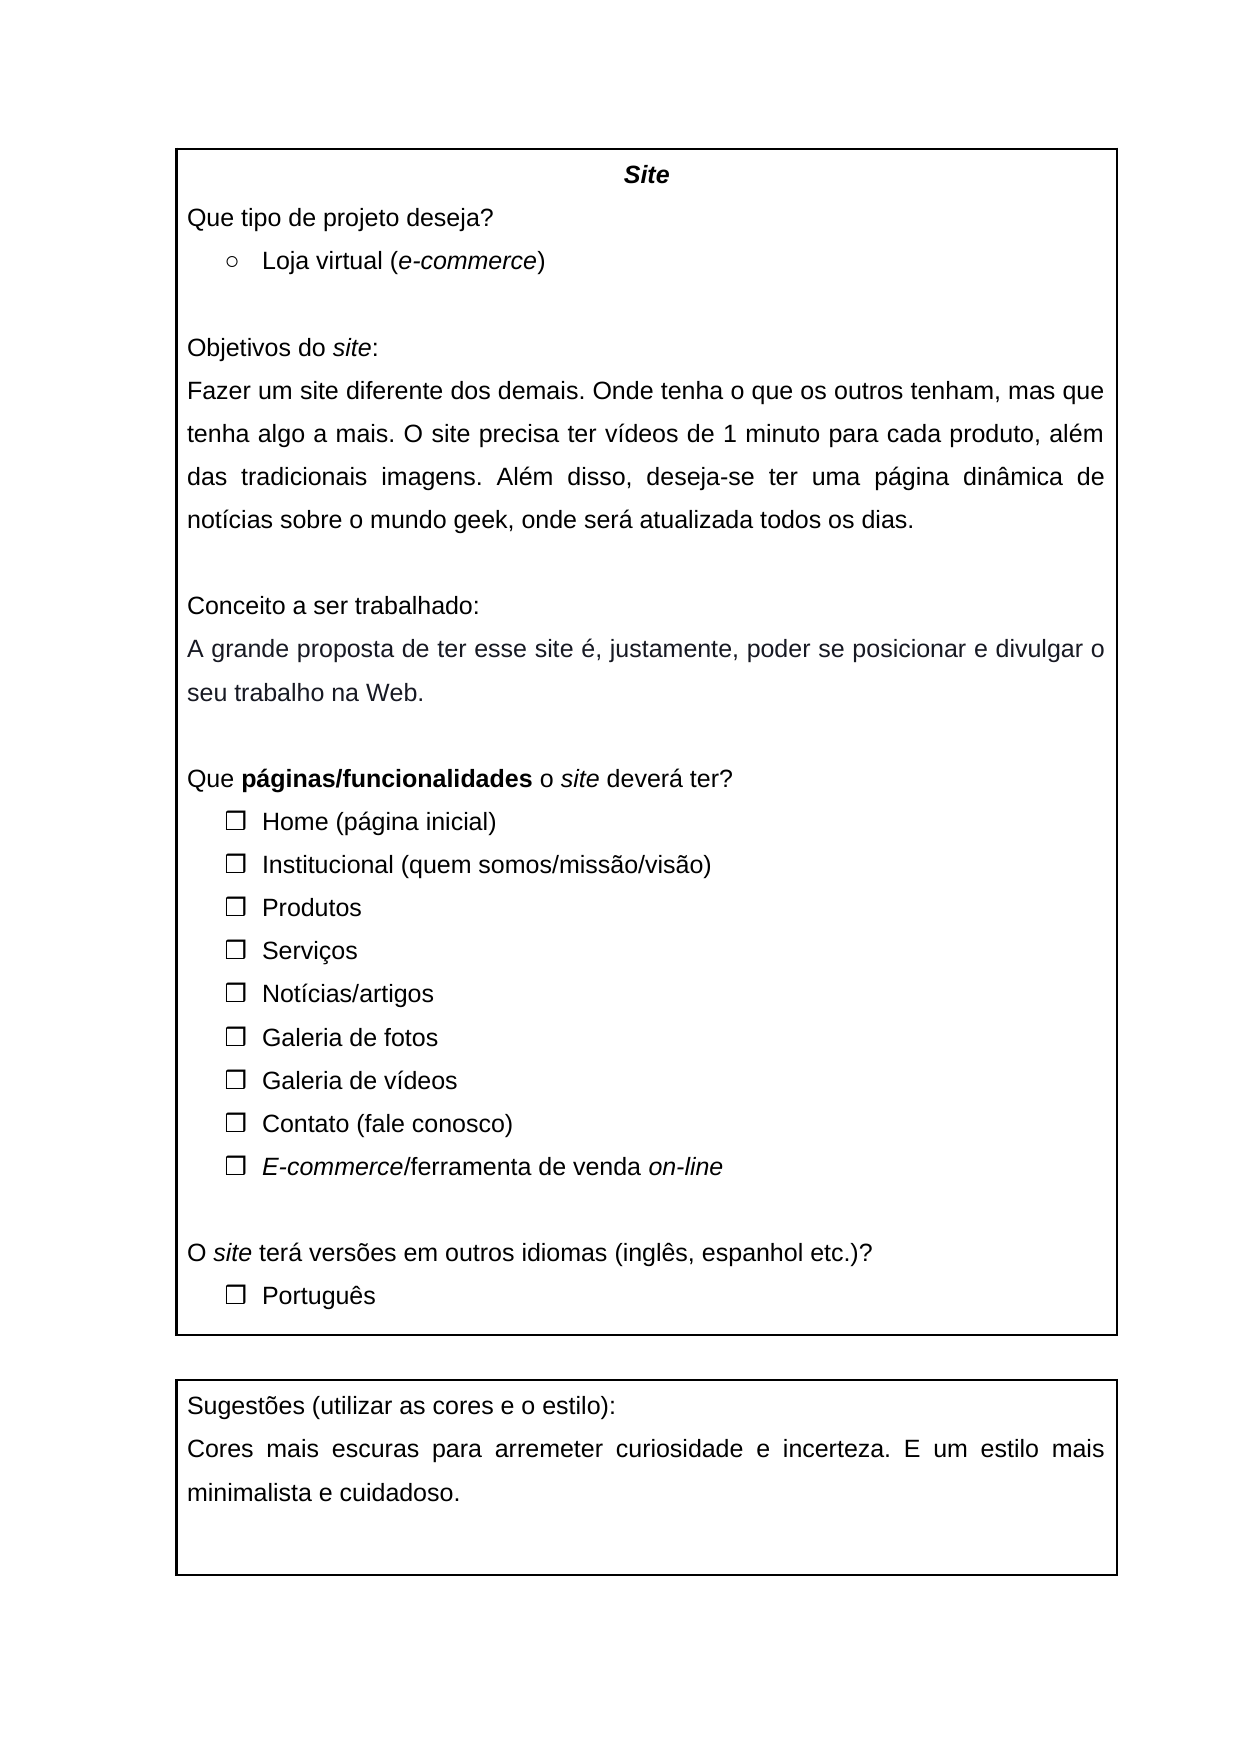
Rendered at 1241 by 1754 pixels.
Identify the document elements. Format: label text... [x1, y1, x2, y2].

table_header Site Que tipo de projeto deseja? Loja virtual (e-commerce) Objetivos do site: Fazer um site diferente dos demais. Onde tenha o que os outros tenham, mas que tenha algo a mais. O site precisa ter vídeos de 1 minuto para cada produto, além das tradicionais imagens. Além disso, deseja-se ter uma página dinâmica de notícias sobre o mundo geek, onde será atualizada todos os dias. Conceito a ser trabalhado: A grande proposta de ter esse site é, justamente, poder se posicionar e divulgar o seu trabalho na Web. Que páginas/funcionalidades o site deverá ter? Home (página inicial) Institucional (quem somos/missão/visão) Produtos Serviços Notícias/artigos Galeria de fotos Galeria de vídeos Contato (fale conosco) E-commerce/ferramenta de venda on-line O site terá versões em outros idiomas (inglês, espanhol etc.)? Português [178, 150, 1116, 1334]
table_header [178, 1381, 1116, 1574]
